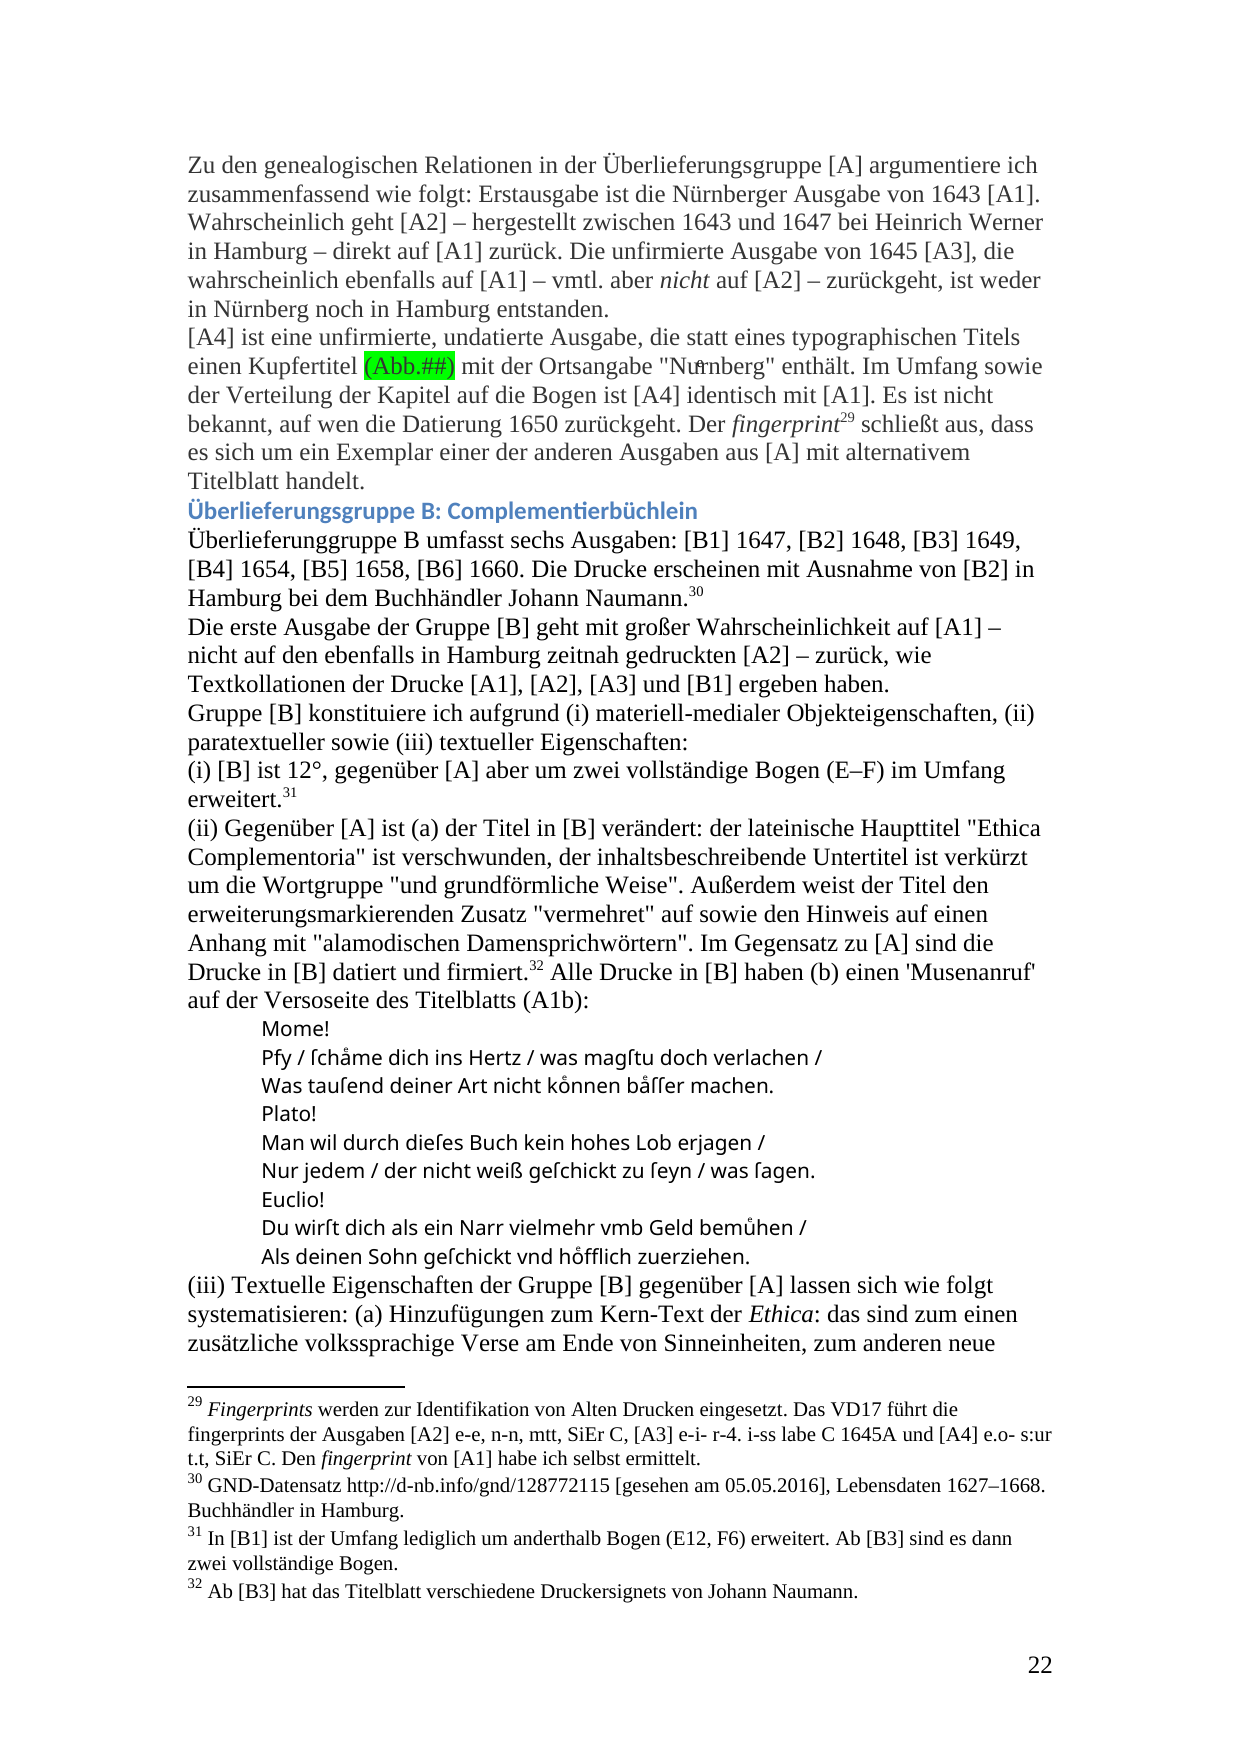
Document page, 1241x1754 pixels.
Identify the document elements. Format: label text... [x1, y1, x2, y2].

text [187, 1270, 1053, 1356]
text Nur jedem / der nicht weiß geſchickt zu ſeyn / was ſagen. [261, 1156, 1053, 1185]
text Zu den genealogischen Relationen in der Überlieferungsgruppe [A] argumentiere ich zusammenfassend wie folgt: Erstausgabe ist die Nürnberger Ausgabe von 1643 [A1]. Wahrscheinlich geht [A2] – hergestellt zwischen 1643 und 1647 bei Heinrich Werner in Hamburg – direkt auf [A1] zurück. Die unfirmierte Ausgabe von 1645 [A3], die wahrscheinlich ebenfalls auf [A1] – vmtl. aber nicht auf [A2] – zurückgeht, ist weder in Nürnberg noch in Hamburg entstanden. [187, 150, 1053, 322]
subtitle Überlieferungsgruppe B: Complementierbüchlein [187, 495, 1053, 526]
text Gruppe [B] konstituiere ich aufgrund (i) materiell-medialer Objekteigenschaften, (ii) paratextueller sowie (iii) textueller Eigenschaften: [187, 698, 1053, 756]
text Euclio! [261, 1185, 1053, 1213]
text Als deinen Sohn geſchickt vnd hoͤfflich zuerziehen. [261, 1242, 1053, 1270]
text Was tauſend deiner Art nicht koͤnnen baͤſſer machen. [261, 1071, 1053, 1099]
text (i) [B] ist 12°, gegenüber [A] aber um zwei vollständige Bogen (E–F) im Umfang erweitert. [187, 756, 1053, 813]
text Du wirſt dich als ein Narr vielmehr vmb Geld bemuͤhen / [261, 1213, 1053, 1242]
text [A4] ist eine unfirmierte, undatierte Ausgabe, die statt eines typographischen Titels einen Kupfertitel (Abb.##) mit der Ortsangabe "Nuͤrnberg" enthält. Im Umfang sowie der Verteilung der Kapitel auf die Bogen ist [A4] identisch mit [A1]. Es ist nicht bekannt, auf wen die Datierung 1650 zurückgeht. Der fingerprint schließt aus, dass es sich um ein Exemplar einer der anderen Ausgaben aus [A] mit alternativem Titelblatt handelt. [187, 322, 1053, 495]
text Plato! [261, 1099, 1053, 1128]
text Überlieferunggruppe B umfasst sechs Ausgaben: [B1] 1647, [B2] 1648, [B3] 1649, [B4] 1654, [B5] 1658, [B6] 1660. Die Drucke erscheinen mit Ausnahme von [B2] in Hamburg bei dem Buchhändler Johann Naumann. [187, 526, 1053, 612]
text Pfy / ſchaͤme dich ins Hertz / was magſtu doch verlachen / [261, 1043, 1053, 1071]
text Die erste Ausgabe der Gruppe [B] geht mit großer Wahrscheinlichkeit auf [A1] – nicht auf den ebenfalls in Hamburg zeitnah gedruckten [A2] – zurück, wie Textkollationen der Drucke [A1], [A2], [A3] und [B1] ergeben haben. [187, 612, 1053, 698]
text (ii) Gegenüber [A] ist (a) der Titel in [B] verändert: der lateinische Haupttitel "Ethica Complementoria" ist verschwunden, der inhaltsbeschreibende Untertitel ist verkürzt um die Wortgruppe "und grundförmliche Weise". Außerdem weist der Titel den erweiterungsmarkierenden Zusatz "vermehret" auf sowie den Hinweis auf einen Anhang mit "alamodischen Damensprichwörtern". Im Gegensatz zu [A] sind die Drucke in [B] datiert und firmiert. Alle Drucke in [B] haben (b) einen 'Musenanruf' auf der Versoseite des Titelblatts (A1b): [187, 813, 1053, 1014]
text Mome! [261, 1014, 1053, 1043]
text Man wil durch dieſes Buch kein hohes Lob erjagen / [261, 1128, 1053, 1156]
